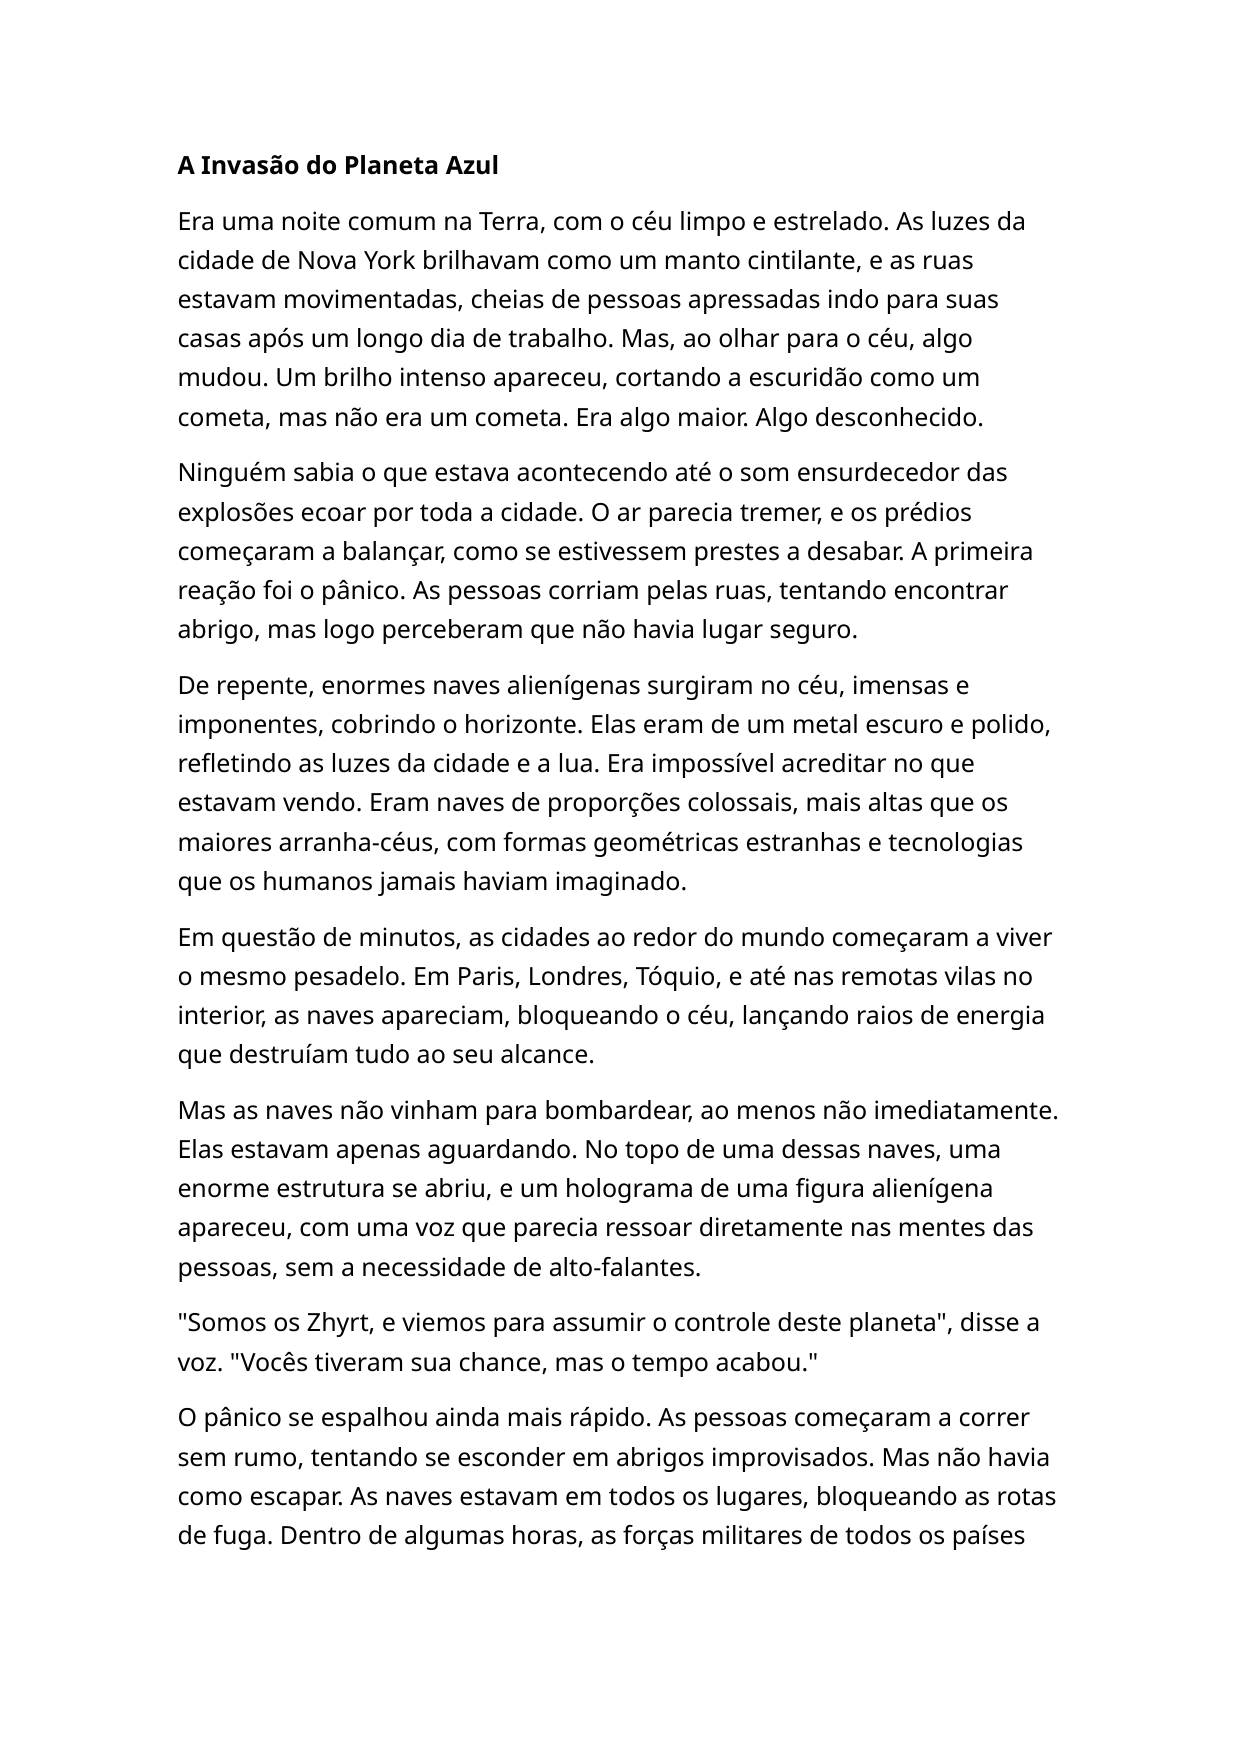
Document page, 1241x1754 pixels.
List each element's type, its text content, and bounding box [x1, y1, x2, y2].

text Ninguém sabia o que estava acontecendo até o som ensurdecedor das explosões ecoar por toda a cidade. O ar parecia tremer, e os prédios começaram a balançar, como se estivessem prestes a desabar. A primeira reação foi o pânico. As pessoas corriam pelas ruas, tentando encontrar abrigo, mas logo perceberam que não havia lugar seguro. [177, 455, 1063, 646]
text De repente, enormes naves alienígenas surgiram no céu, imensas e imponentes, cobrindo o horizonte. Elas eram de um metal escuro e polido, refletindo as luzes da cidade e a lua. Era impossível acreditar no que estavam vendo. Eram naves de proporções colossais, mais altas que os maiores arranha-céus, com formas geométricas estranhas e tecnologias que os humanos jamais haviam imaginado. [177, 668, 1063, 897]
text A Invasão do Planeta Azul [177, 148, 1063, 182]
text Em questão de minutos, as cidades ao redor do mundo começaram a viver o mesmo pesadelo. Em Paris, Londres, Tóquio, e até nas remotas vilas no interior, as naves apareciam, bloqueando o céu, lançando raios de energia que destruíam tudo ao seu alcance. [177, 919, 1063, 1071]
text Mas as naves não vinham para bombardear, ao menos não imediatamente. Elas estavam apenas aguardando. No topo de uma dessas naves, uma enorme estrutura se abriu, e um holograma de uma figura alienígena apareceu, com uma voz que parecia ressoar diretamente nas mentes das pessoas, sem a necessidade de alto-falantes. [177, 1093, 1063, 1283]
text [177, 1400, 1063, 1552]
text "Somos os Zhyrt, e viemos para assumir o controle deste planeta", disse a voz. "Vocês tiveram sua chance, mas o tempo acabou." [177, 1305, 1063, 1378]
text Era uma noite comum na Terra, com o céu limpo e estrelado. As luzes da cidade de Nova York brilhavam como um manto cintilante, e as ruas estavam movimentadas, cheias de pessoas apressadas indo para suas casas após um longo dia de trabalho. Mas, ao olhar para o céu, algo mudou. Um brilho intenso apareceu, cortando a escuridão como um cometa, mas não era um cometa. Era algo maior. Algo desconhecido. [177, 203, 1063, 433]
